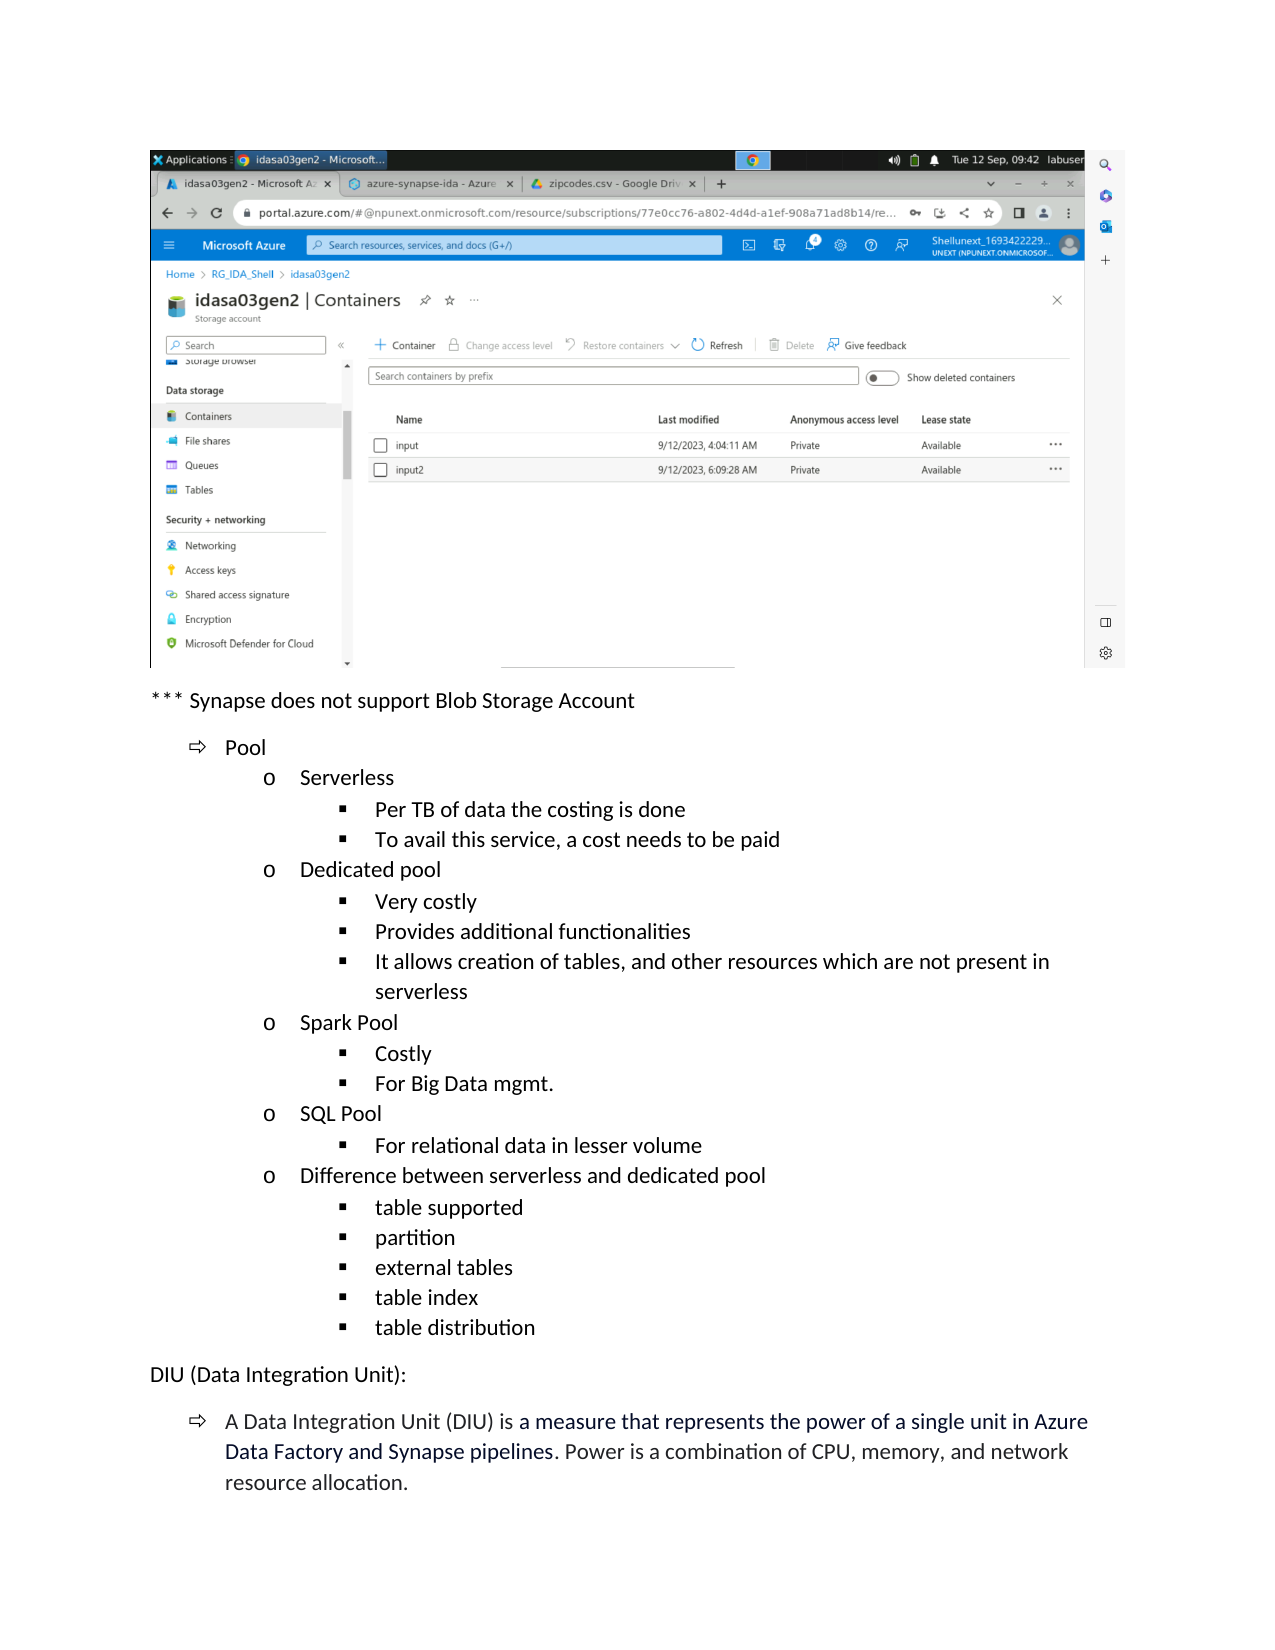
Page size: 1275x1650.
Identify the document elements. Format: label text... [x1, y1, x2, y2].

list For Big Data mgmt. [337, 1069, 1125, 1097]
list Per TB of data the costing is done [337, 795, 1125, 823]
list A Data Integration Unit (DIU) is a measure that represents the power of a single unit in Azure Data Factory and Synapse pipelines. Power is a combination of CPU, memory, and network resource allocation. [187, 1407, 1125, 1496]
list Very costly [337, 887, 1125, 915]
list Spark Pool [262, 1008, 1125, 1037]
text DIU (Data Integration Unit): [150, 1360, 1125, 1388]
list Serverless [262, 763, 1125, 793]
list table distribution [337, 1313, 1125, 1341]
text *** Synapse does not support Blob Storage Account [150, 686, 1125, 714]
list Provides additional functionalities [337, 917, 1125, 945]
list external tables [337, 1253, 1125, 1281]
picture [150, 150, 1125, 668]
list table supported [337, 1193, 1125, 1221]
list To avail this service, a cost needs to be paid [337, 825, 1125, 853]
list table index [337, 1283, 1125, 1311]
list SQL Pool [262, 1099, 1125, 1129]
list Dedicated pool [262, 855, 1125, 884]
list Difference between serverless and dedicated pool [262, 1161, 1125, 1190]
list It allows creation of tables, and other resources which are not present in serverless [337, 947, 1125, 1005]
list partition [337, 1223, 1125, 1251]
list Costly [337, 1039, 1125, 1067]
list Pool [187, 733, 1125, 761]
list For relational data in lesser volume [337, 1131, 1125, 1159]
